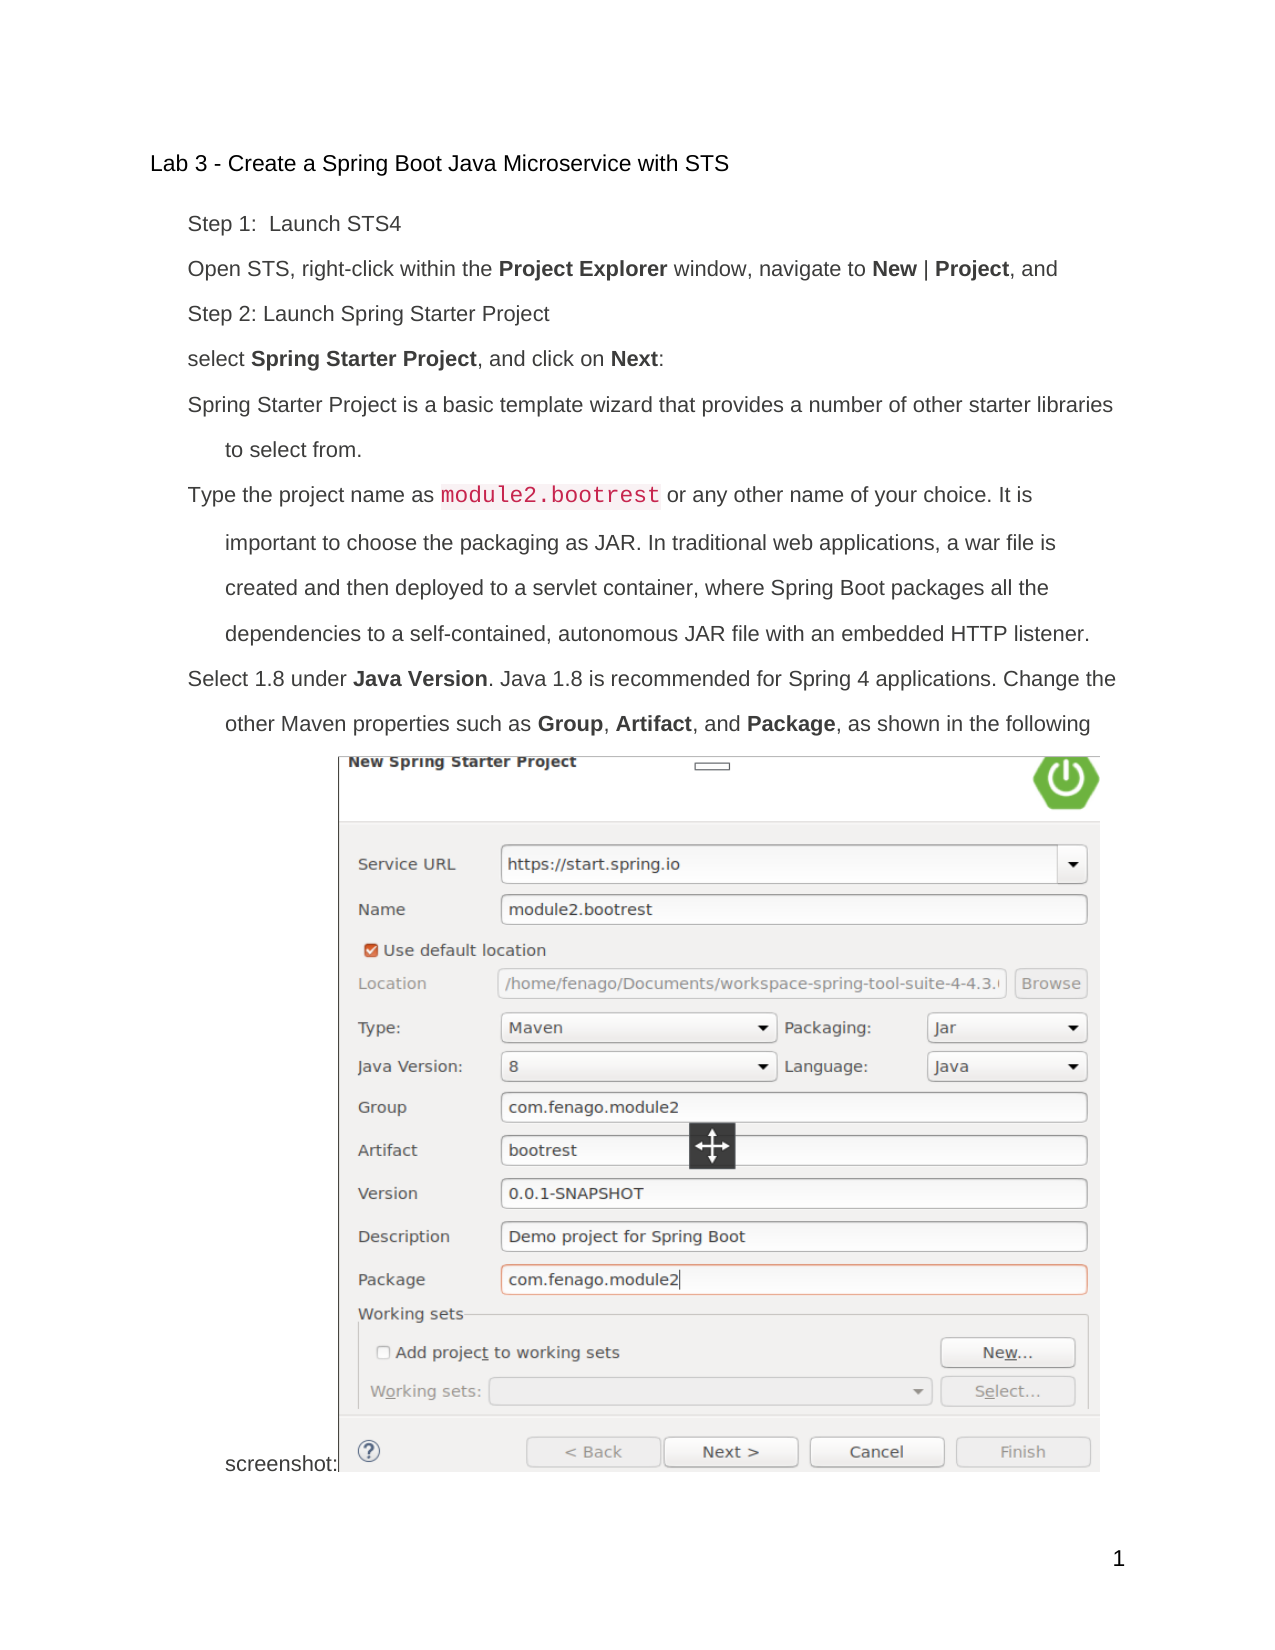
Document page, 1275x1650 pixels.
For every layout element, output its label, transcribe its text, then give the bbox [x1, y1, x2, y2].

picture [338, 756, 1100, 1472]
list Spring Starter Project is a basic template wizard that provides a number of other starter libraries to select from. [187, 392, 1125, 462]
text Lab 3 - Create a Spring Boot Java Microservice with STS [150, 150, 1125, 176]
list Type the project name as module2.bootrest or any other name of your choice. It is important to choose the packaging as JAR. In traditional web applications, a war file is created and then deployed to a servlet container, where Spring Boot packages all the dependencies to a self-contained, autonomous JAR file with an embedded HTTP listener. [187, 482, 1125, 646]
list Open STS, right-click within the Project Explorer window, navigate to New | Project, and [187, 256, 1125, 281]
list Step 1: Launch STS4 [187, 210, 1125, 236]
list select Spring Starter Project, and click on Next: [187, 346, 1125, 372]
list Step 2: Launch Spring Starter Project [187, 301, 1125, 326]
